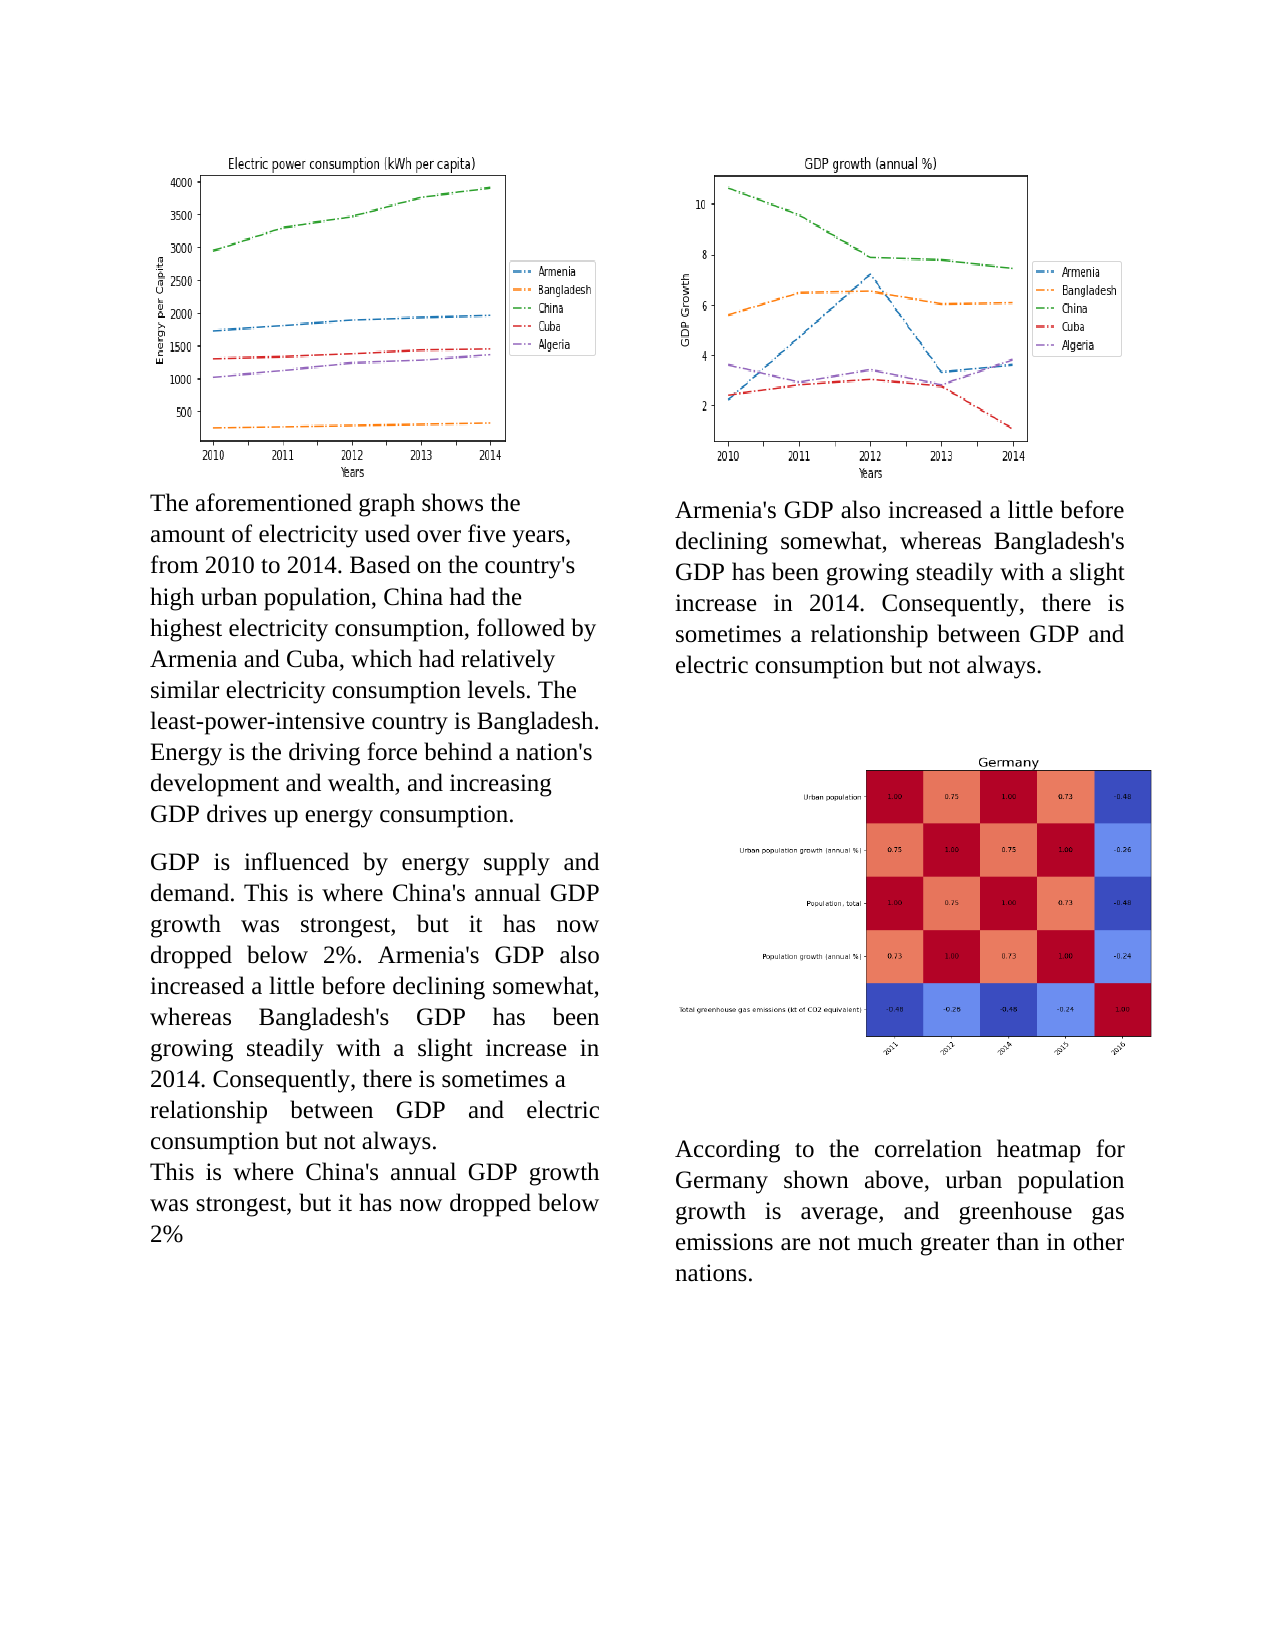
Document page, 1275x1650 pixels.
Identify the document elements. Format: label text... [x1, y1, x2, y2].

picture [675, 681, 1158, 1132]
text relationship between GDP and electric consumption but not always. [150, 1095, 600, 1155]
text GDP is influenced by energy supply and demand. This is where China's annual GDP growth was strongest, but it has now dropped below 2%. Armenia's GDP also increased a little before declining somewhat, whereas Bangladesh's GDP has been growing steadily with a slight increase in 2014. Consequently, there is sometimes a [150, 847, 600, 1093]
text This is where China's annual GDP growth was strongest, but it has now dropped below 2% Armenia's GDP also increased a little before declining somewhat, whereas Bangladesh's GDP has been growing steadily with a slight increase in 2014. Consequently, there is sometimes a relationship between GDP and electric consumption but not always. [675, 488, 1125, 679]
text According to the correlation heatmap for Germany shown above, urban population growth is average, and greenhouse gas emissions are not much greater than in other nations. [675, 1132, 1125, 1287]
text The aforementioned graph shows the amount of electricity used over five years, from 2010 to 2014. Based on the country's high urban population, China had the highest electricity consumption, followed by Armenia and Cuba, which had relatively similar electricity consumption levels. The least-power-intensive country is Bangladesh. Energy is the driving force behind a nation's development and wealth, and increasing GDP drives up energy consumption. [150, 487, 600, 828]
picture [150, 150, 600, 487]
picture [675, 150, 1125, 488]
text This is where China's annual GDP growth was strongest, but it has now dropped below 2% Armenia's GDP also increased a little before declining somewhat, whereas Bangladesh's GDP has been growing steadily with a slight increase in 2014. Consequently, there is sometimes a relationship between GDP and electric consumption but not always. [150, 1157, 600, 1248]
